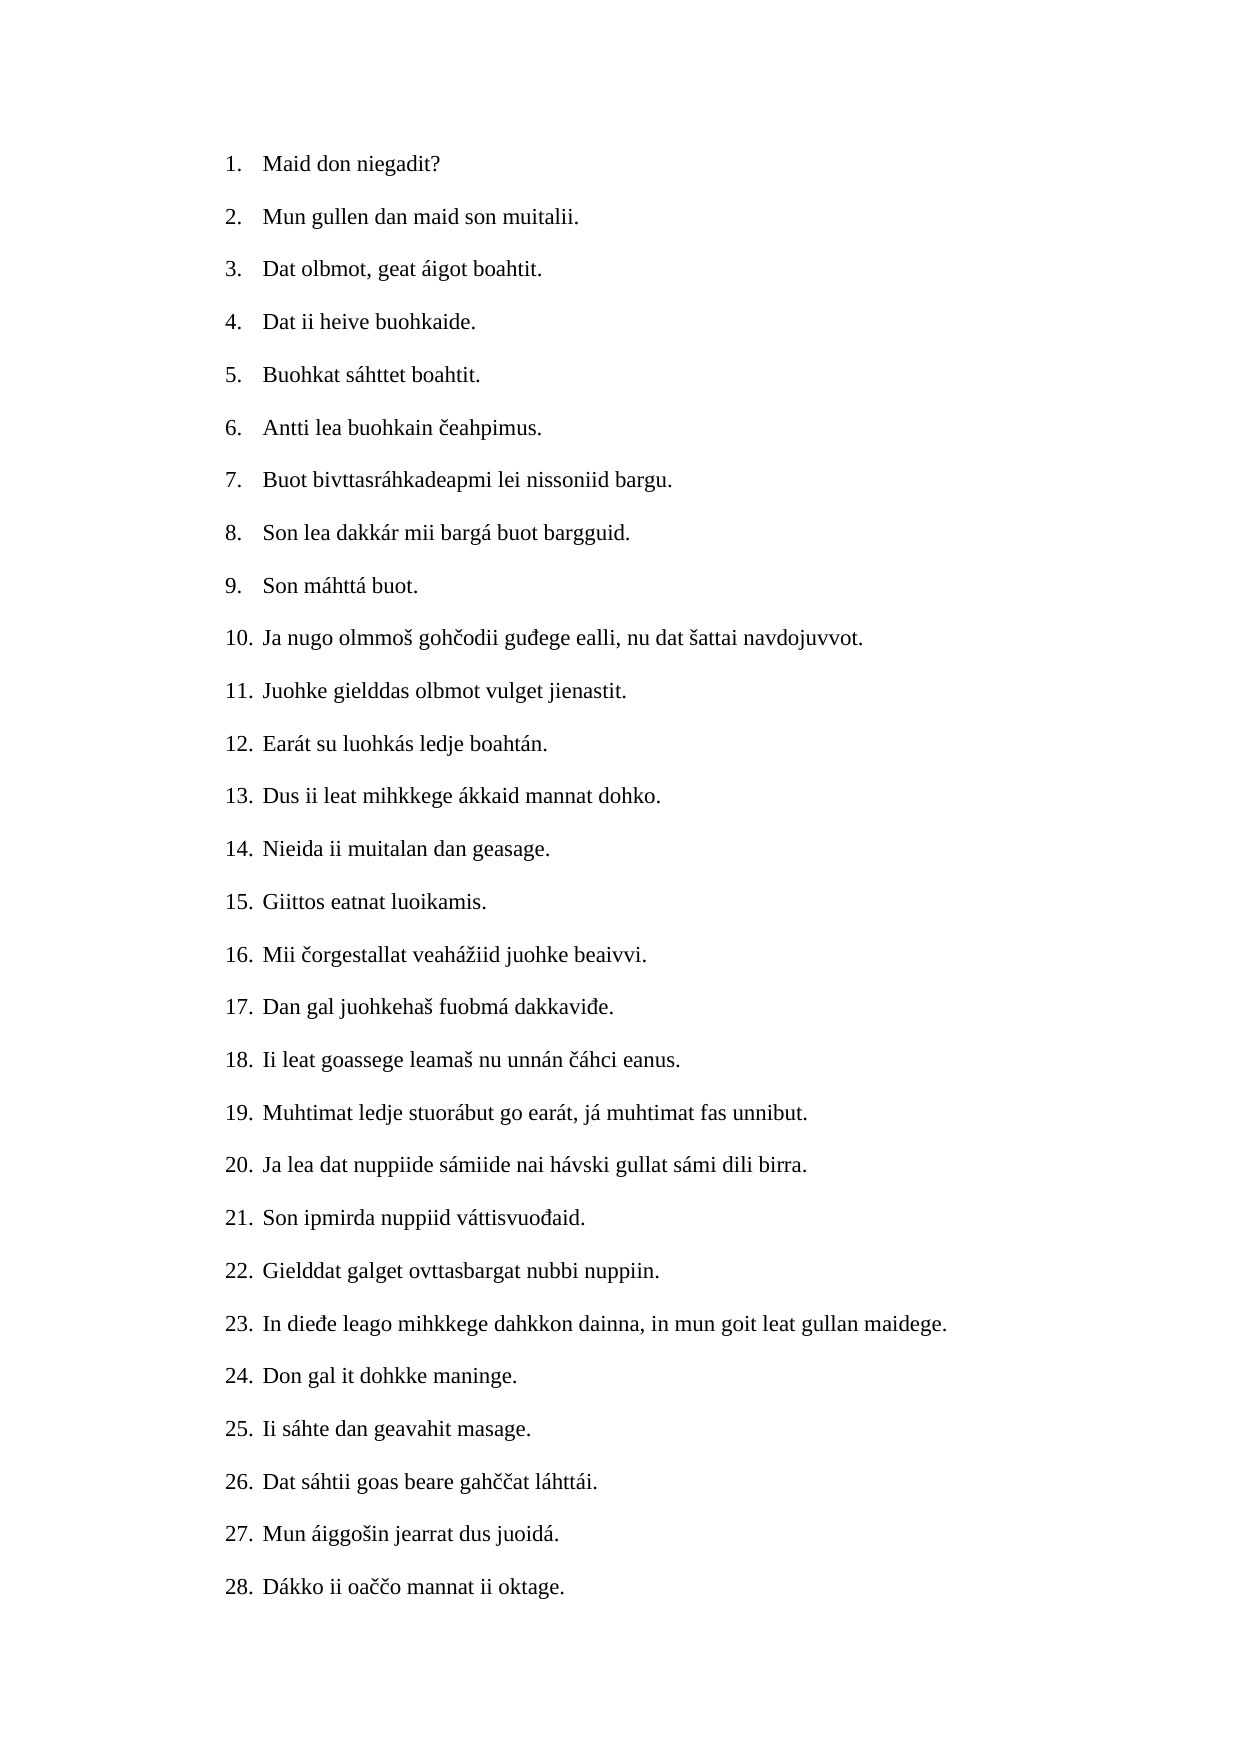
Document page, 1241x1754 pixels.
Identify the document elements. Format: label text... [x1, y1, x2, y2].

list Dákko ii oaččo mannat ii oktage. [225, 1573, 1053, 1599]
list Mun áiggošin jearrat dus juoidá. [225, 1520, 1053, 1547]
list Buohkat sáhttet boahtit. [225, 361, 1053, 387]
list Dat ii heive buohkaide. [225, 308, 1053, 334]
list Ja lea dat nuppiide sámiide nai hávski gullat sámi dili birra. [225, 1151, 1053, 1178]
list Muhtimat ledje stuorábut go earát, já muhtimat fas unnibut. [225, 1099, 1053, 1125]
list Buot bivttasráhkadeapmi lei nissoniid bargu. [225, 466, 1053, 493]
list Son lea dakkár mii bargá buot bargguid. [225, 519, 1053, 545]
list Ja nugo olmmoš gohčodii guđege ealli, nu dat šattai navdojuvvot. [225, 624, 1053, 651]
list Mii čorgestallat veahážiid juohke beaivvi. [225, 941, 1053, 967]
list Dat olbmot, geat áigot boahtit. [225, 255, 1053, 282]
list Juohke gielddas olbmot vulget jienastit. [225, 677, 1053, 703]
list Ii leat goassege leamaš nu unnán čáhci eanus. [225, 1046, 1053, 1072]
list Mun gullen dan maid son muitalii. [225, 203, 1053, 229]
list Giittos eatnat luoikamis. [225, 888, 1053, 914]
list Dus ii leat mihkkege ákkaid mannat dohko. [225, 782, 1053, 809]
list Gielddat galget ovttasbargat nubbi nuppiin. [225, 1257, 1053, 1283]
list In dieđe leago mihkkege dahkkon dainna, in mun goit leat gullan maidege. [225, 1309, 1053, 1336]
list Dat sáhtii goas beare gahččat láhttái. [225, 1468, 1053, 1494]
list Antti lea buohkain čeahpimus. [225, 413, 1053, 440]
list Nieida ii muitalan dan geasage. [225, 835, 1053, 862]
list Son máhttá buot. [225, 572, 1053, 598]
list Maid don niegadit? [225, 150, 1053, 176]
list Dan gal juohkehaš fuobmá dakkaviđe. [225, 993, 1053, 1020]
list Ii sáhte dan geavahit masage. [225, 1415, 1053, 1441]
list Don gal it dohkke maninge. [225, 1362, 1053, 1389]
list Son ipmirda nuppiid váttisvuođaid. [225, 1204, 1053, 1231]
list Earát su luohkás ledje boahtán. [225, 730, 1053, 756]
